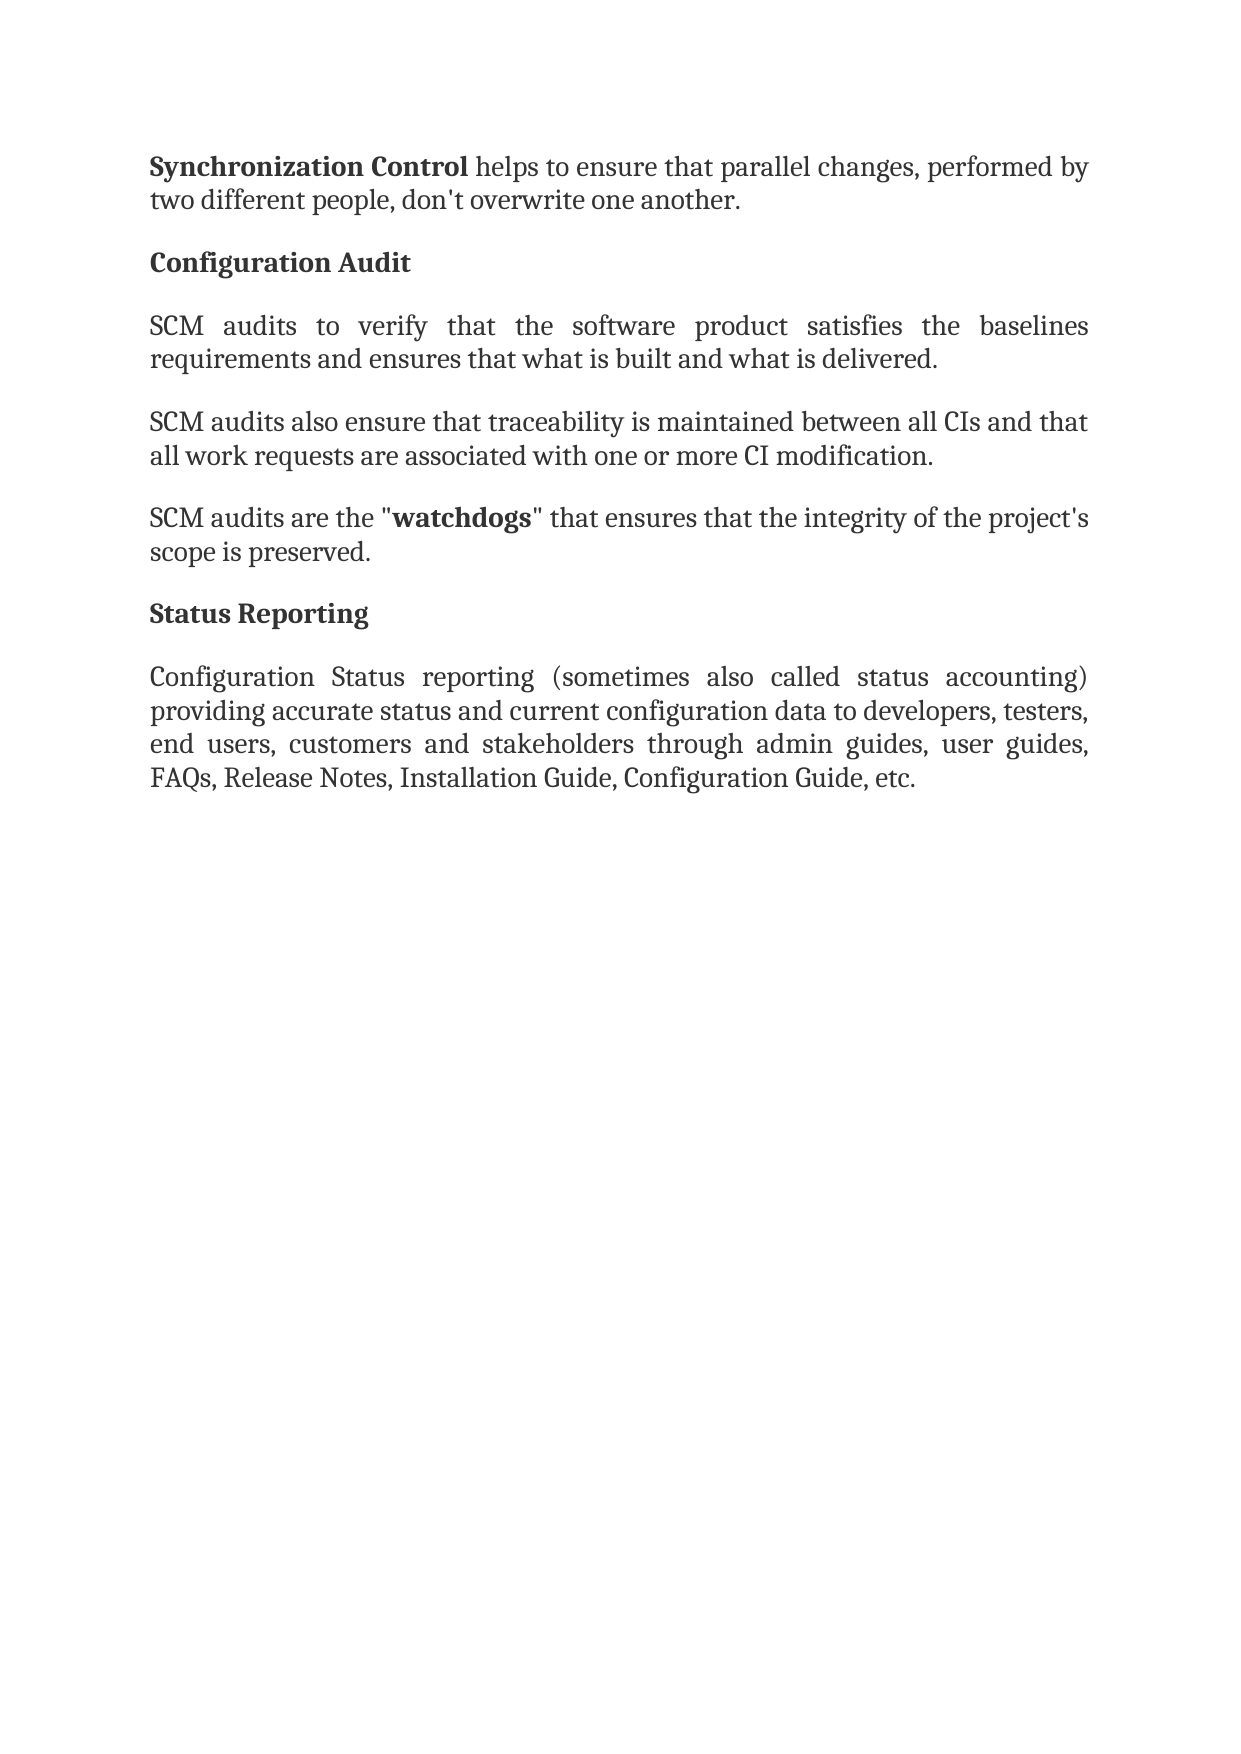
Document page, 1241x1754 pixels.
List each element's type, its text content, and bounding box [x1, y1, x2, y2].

text SCM audits are the "watchdogs" that ensures that the integrity of the project's scope is preserved. [150, 501, 1090, 568]
text Synchronization Control helps to ensure that parallel changes, performed by two different people, don't overwrite one another. [150, 150, 1090, 217]
text Configuration Audit [150, 246, 1090, 280]
text Configuration Status reporting (sometimes also called status accounting) providing accurate status and current configuration data to developers, testers, end users, customers and stakeholders through admin guides, user guides, FAQs, Release Notes, Installation Guide, Configuration Guide, etc. [150, 660, 1090, 794]
text SCM audits also ensure that traceability is maintained between all CIs and that all work requests are associated with one or more CI modification. [150, 405, 1090, 472]
text Status Reporting [150, 598, 1090, 631]
text SCM audits to verify that the software product satisfies the baselines requirements and ensures that what is built and what is delivered. [150, 309, 1090, 376]
